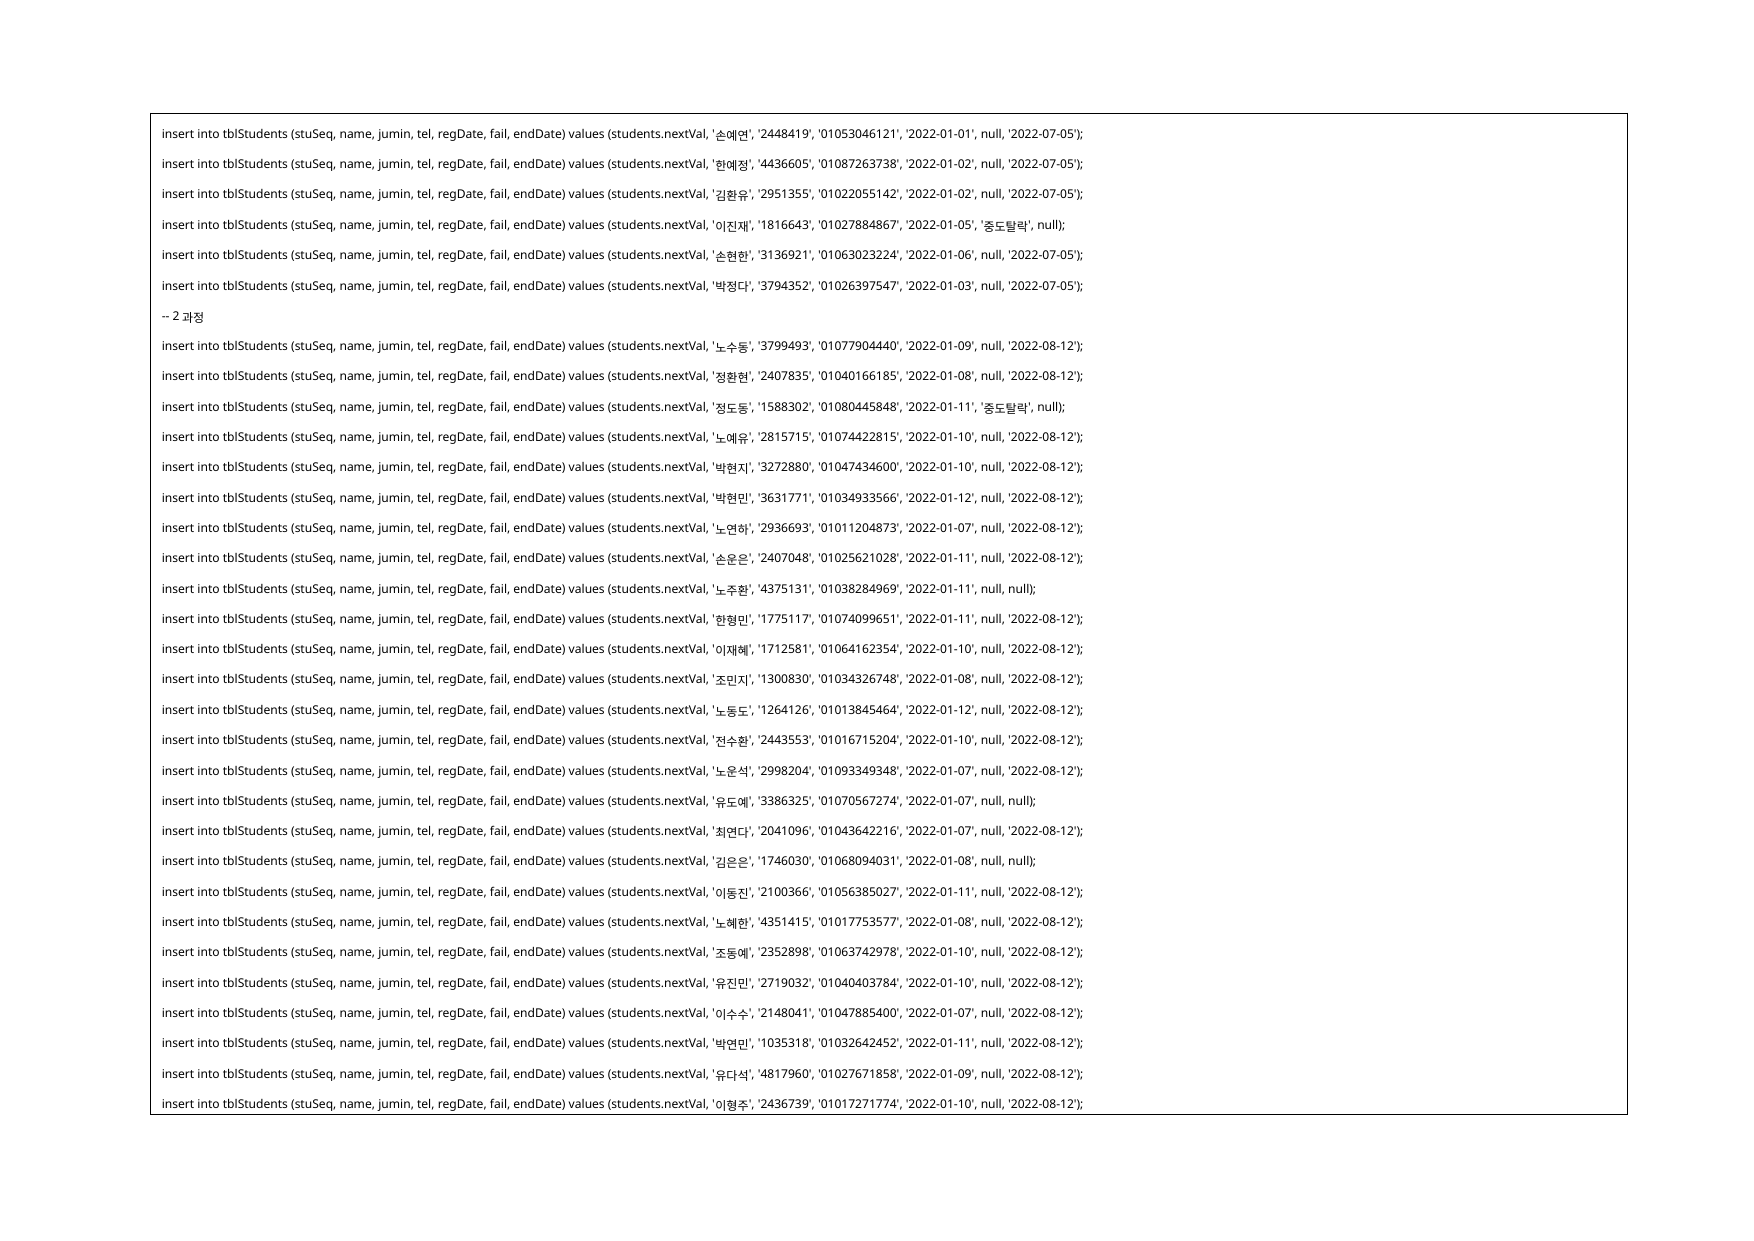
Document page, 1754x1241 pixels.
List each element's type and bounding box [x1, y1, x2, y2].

table_cell [151, 114, 1627, 1114]
